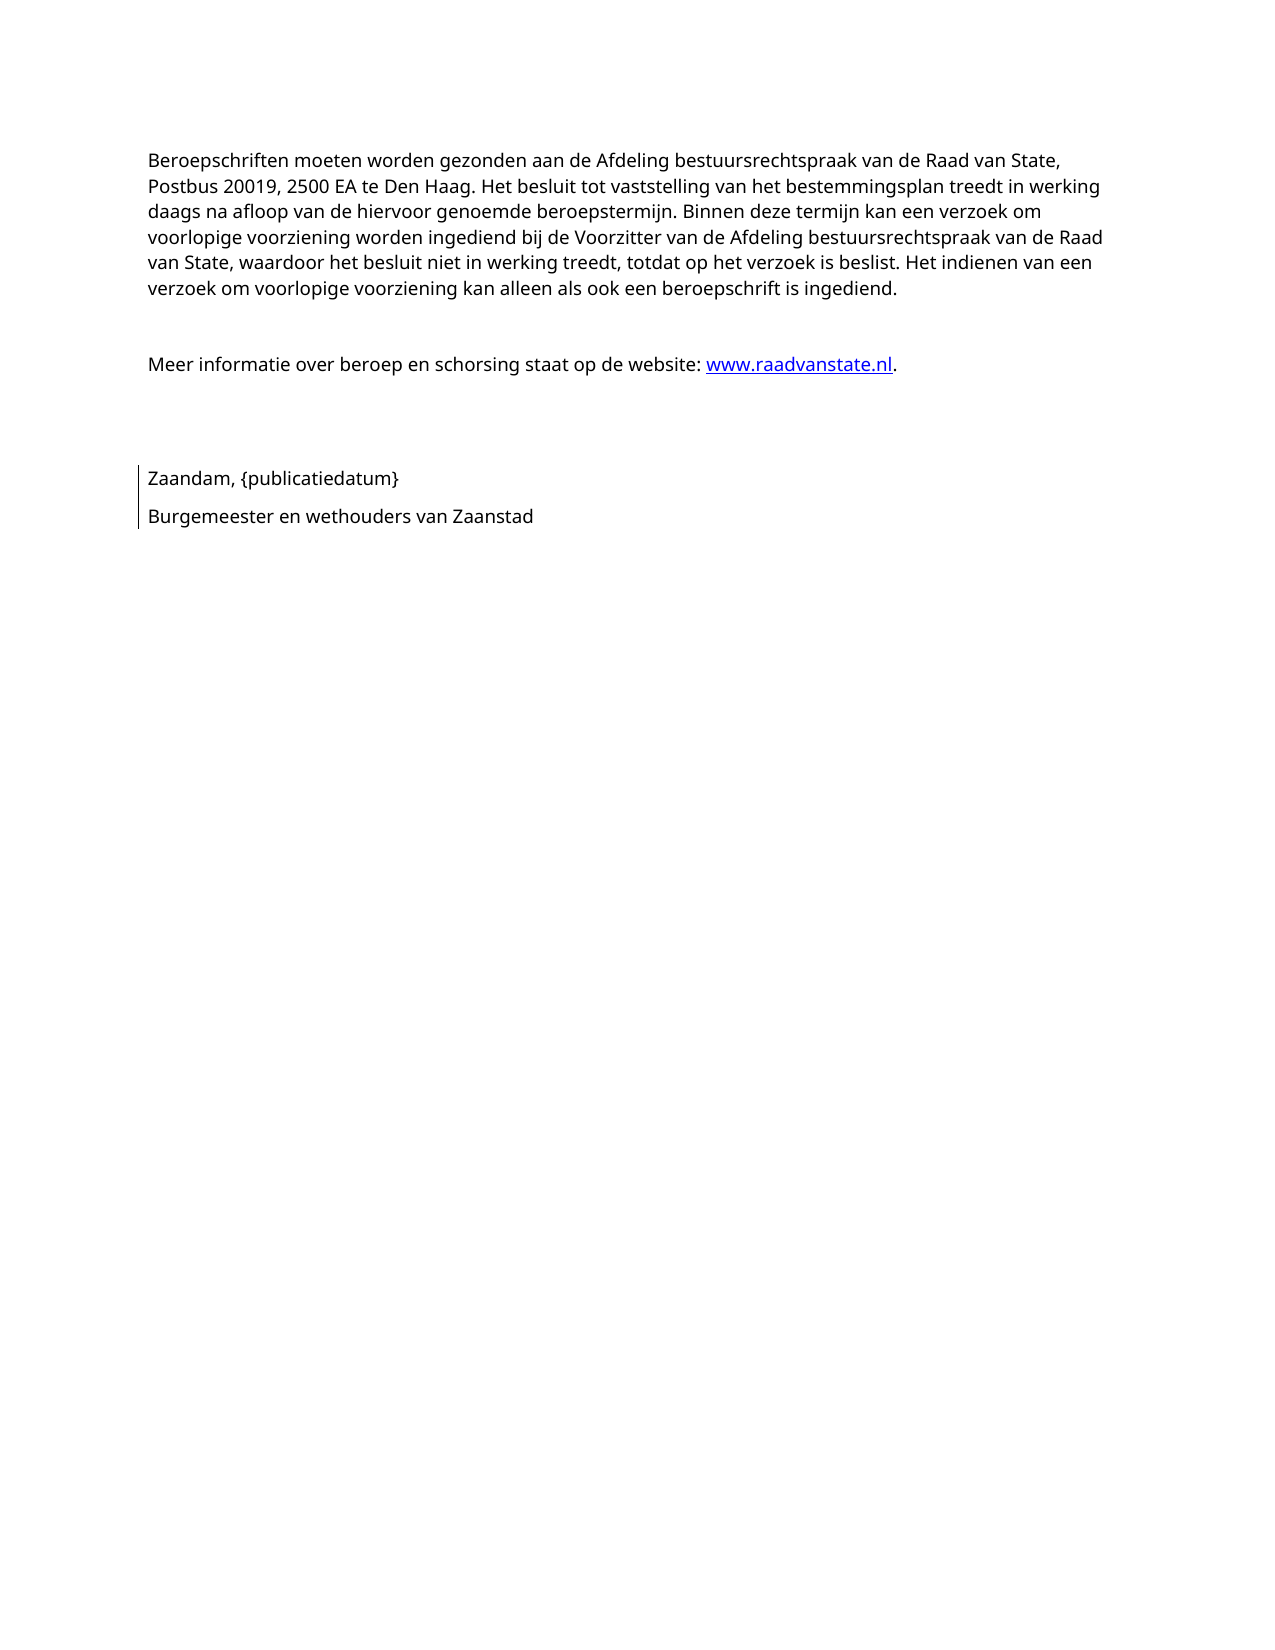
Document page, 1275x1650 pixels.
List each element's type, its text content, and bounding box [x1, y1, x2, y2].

text Meer informatie over beroep en schorsing staat op de website: www.raadvanstate.nl. [148, 351, 1127, 377]
text Zaandam, {publicatiedatum} [139, 465, 1127, 491]
text Burgemeester en wethouders van Zaanstad [139, 503, 1127, 529]
